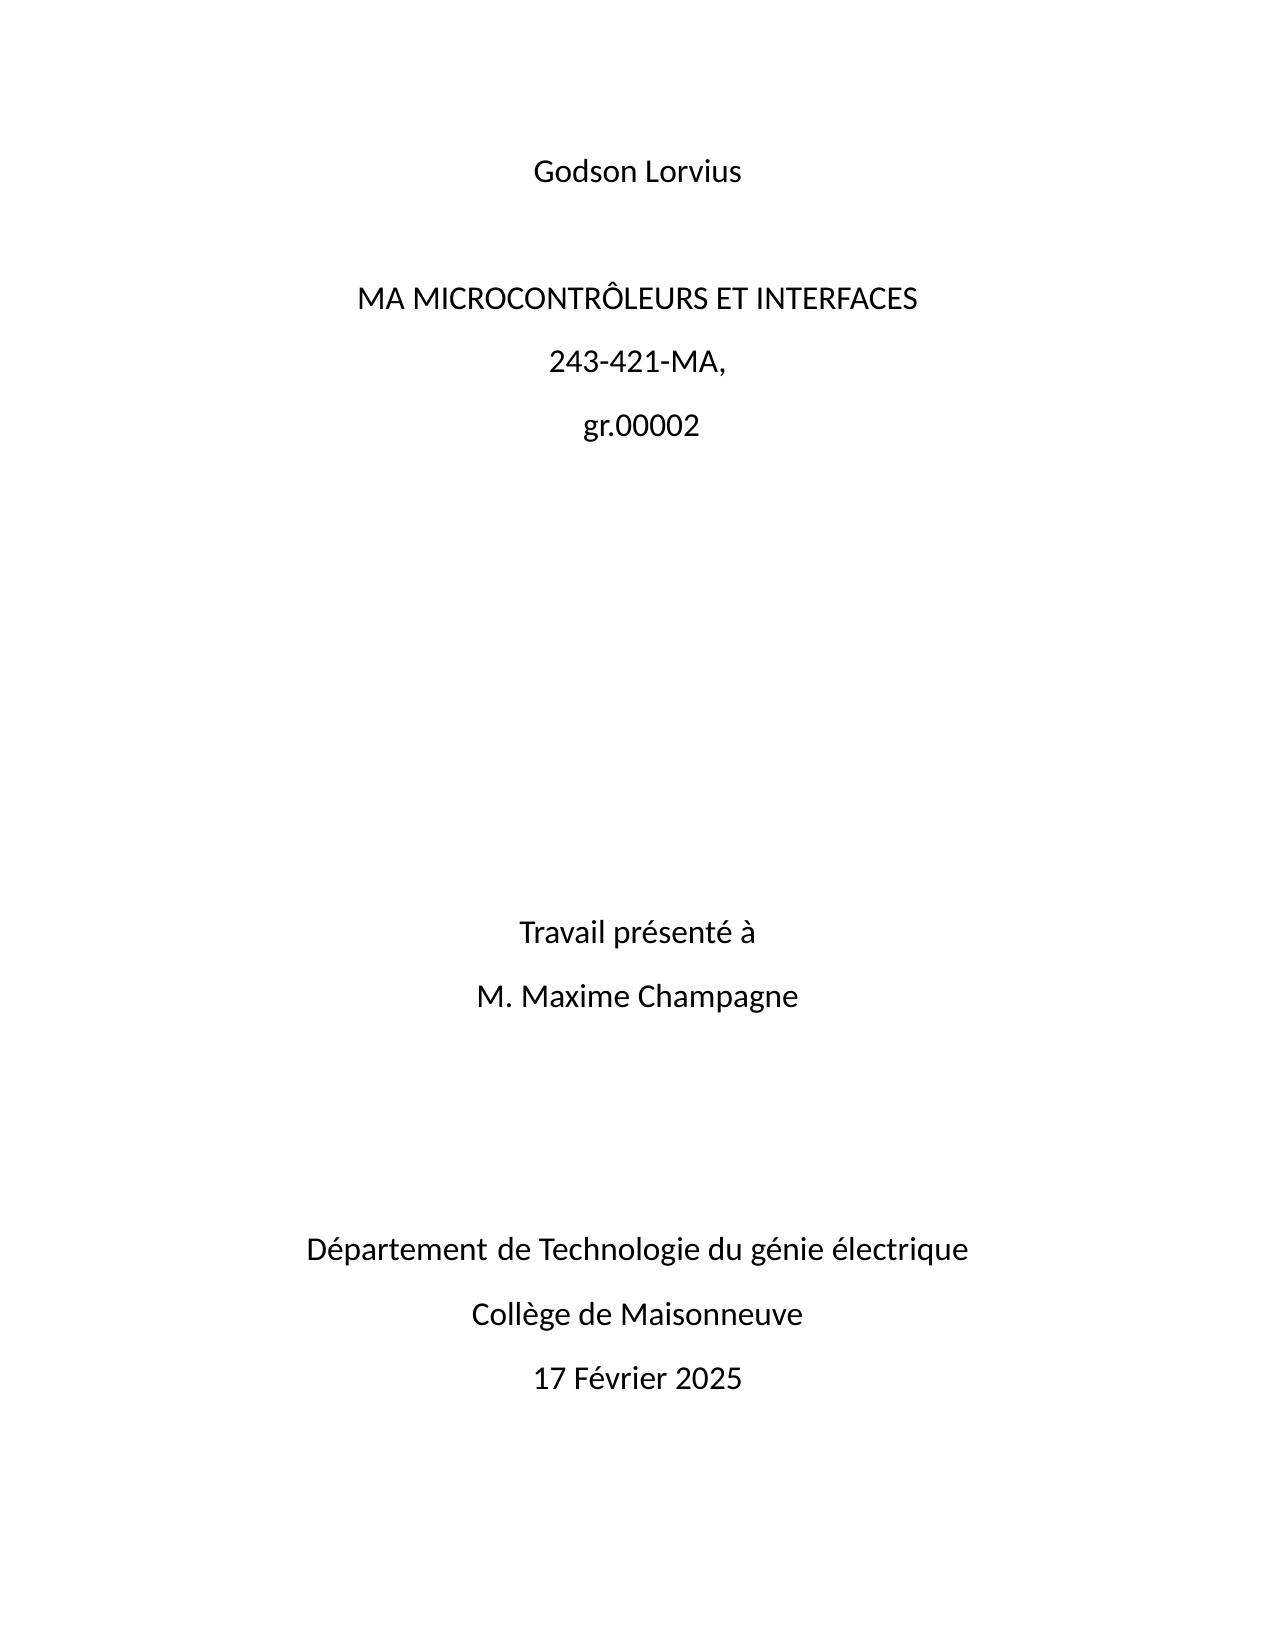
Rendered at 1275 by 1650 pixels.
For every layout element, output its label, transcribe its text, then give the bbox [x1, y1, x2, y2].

text M. Maxime Champagne [150, 975, 1125, 1015]
text Godson Lorvius [150, 150, 1125, 191]
text gr.00002 [150, 404, 1125, 444]
text Travail présenté à [150, 911, 1125, 952]
text 243-421-MA, [150, 340, 1125, 381]
text Département de Technologie du génie électrique [150, 1228, 1125, 1269]
text Collège de Maisonneuve [150, 1293, 1125, 1334]
text MA MICROCONTRÔLEURS ET INTERFACES [150, 277, 1125, 318]
text 17 Février 2025 [150, 1357, 1125, 1398]
